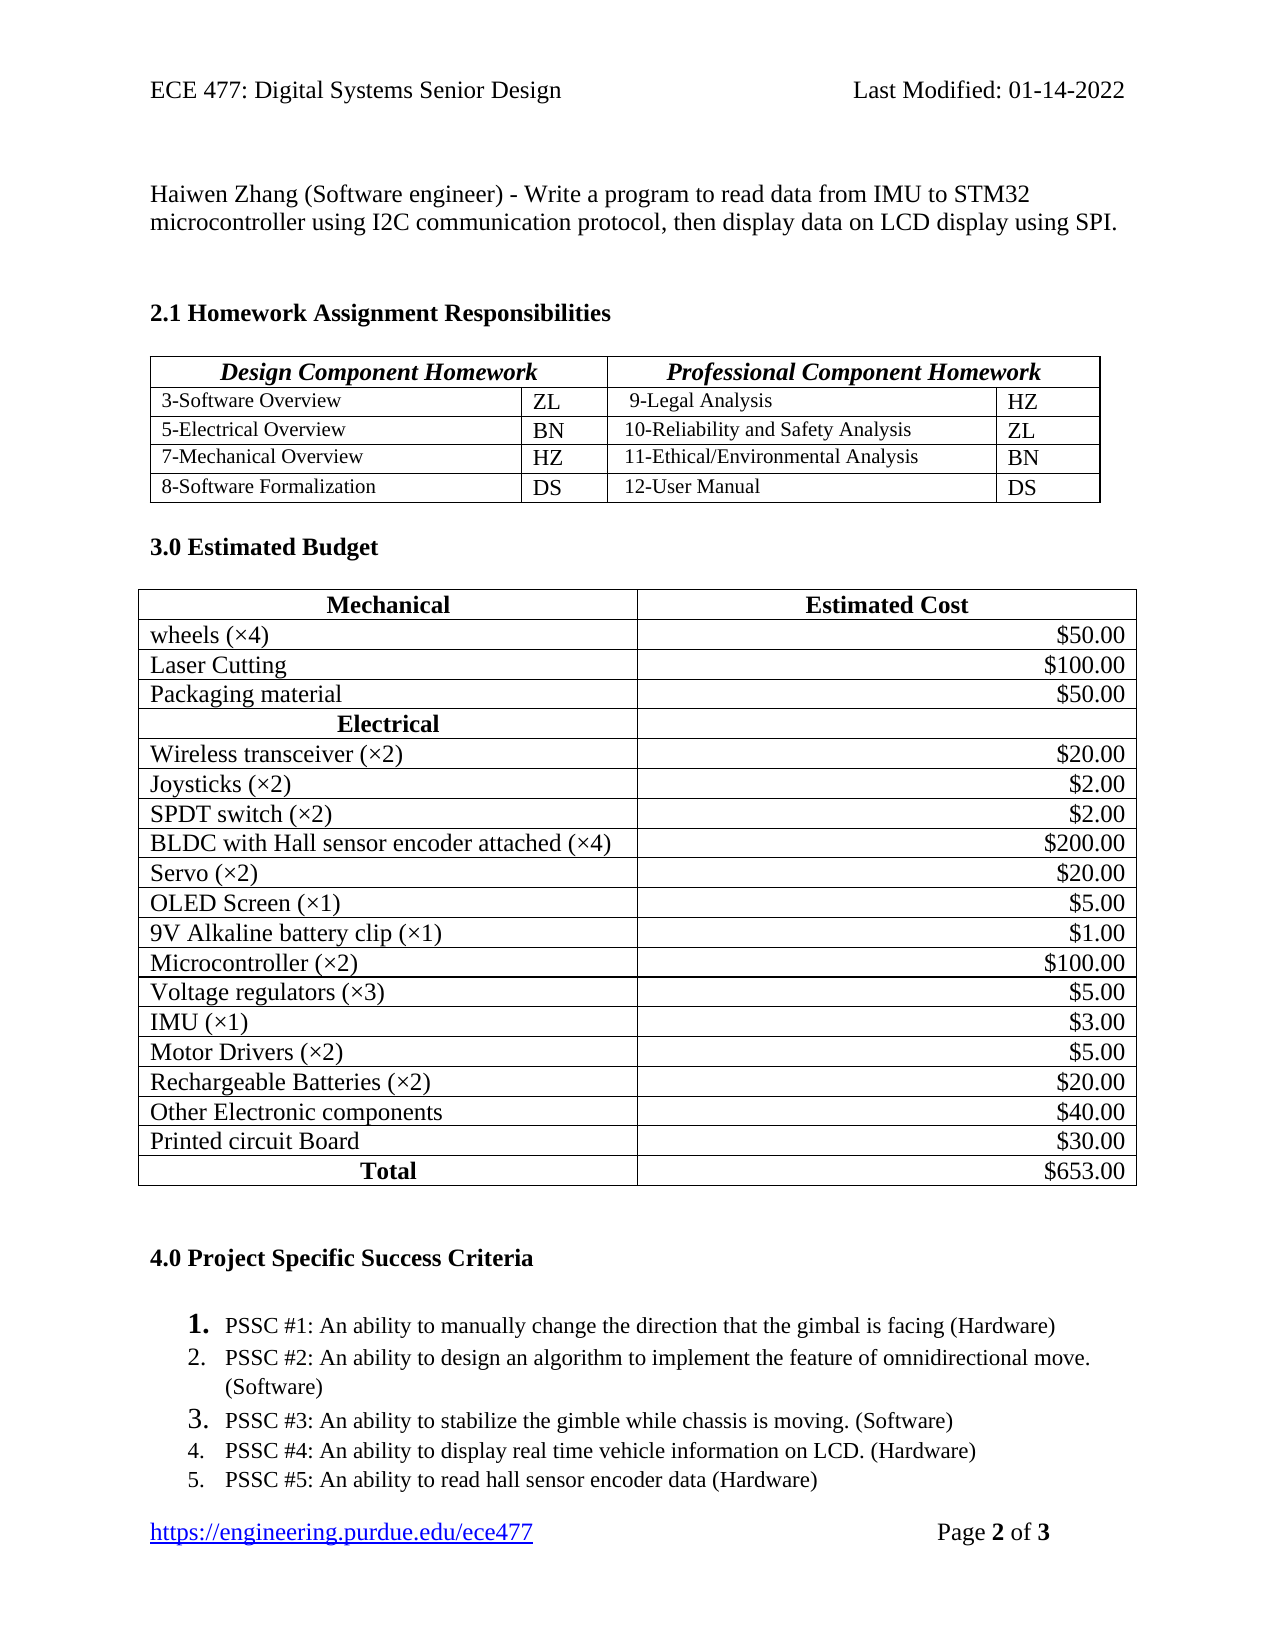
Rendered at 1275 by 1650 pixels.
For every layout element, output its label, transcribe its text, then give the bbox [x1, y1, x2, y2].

table_header Estimated Cost [638, 590, 1136, 619]
table_cell 8-Software Formalization [151, 474, 521, 502]
table_cell HZ [997, 388, 1099, 416]
table_header Design Component Homework [151, 357, 607, 387]
table_cell Motor Drivers (×2) [139, 1037, 637, 1066]
table_cell Other Electronic components [139, 1097, 637, 1125]
table_cell [638, 709, 1136, 738]
table_cell $100.00 [638, 948, 1136, 976]
table_cell ZL [522, 388, 607, 416]
table_cell $2.00 [638, 799, 1136, 827]
table_cell Electrical [139, 709, 637, 738]
table_cell BN [997, 445, 1099, 473]
table_cell $653.00 [638, 1156, 1136, 1185]
table_cell Microcontroller (×2) [139, 948, 637, 976]
table_cell $5.00 [638, 978, 1136, 1006]
table_cell $50.00 [638, 680, 1136, 708]
table_cell ZL [997, 417, 1099, 443]
table_cell Servo (×2) [139, 858, 637, 887]
table_cell 9V Alkaline battery clip (×1) [139, 918, 637, 947]
table_cell IMU (×1) [139, 1007, 637, 1036]
table_cell $100.00 [638, 650, 1136, 678]
table_cell 11-Ethical/Environmental Analysis [608, 445, 996, 473]
title 2.1 Homework Assignment Responsibilities [150, 298, 1125, 327]
table_cell Packaging material [139, 680, 637, 708]
table_cell OLED Screen (×1) [139, 888, 637, 917]
table_cell $40.00 [638, 1097, 1136, 1125]
table_cell DS [997, 474, 1099, 502]
table_cell SPDT switch (×2) [139, 799, 637, 827]
title 4.0 Project Specific Success Criteria [150, 1243, 1125, 1272]
table_cell Printed circuit Board [139, 1126, 637, 1155]
table_header Professional Component Homework [608, 357, 1099, 387]
table_cell $20.00 [638, 858, 1136, 887]
table_cell 3-Software Overview [151, 388, 521, 416]
table_cell Wireless transceiver (×2) [139, 739, 637, 768]
title Haiwen Zhang (Software engineer) - Write a program to read data from IMU to STM32 microcontroller using I2C communication protocol, then display data on LCD display using SPI. [150, 179, 1125, 236]
title PSSC #2: An ability to design an algorithm to implement the feature of omnidirectional move. (Software) [187, 1342, 1125, 1399]
table_cell $30.00 [638, 1126, 1136, 1155]
table_cell $50.00 [638, 620, 1136, 649]
table_cell $20.00 [638, 1067, 1136, 1096]
table_cell HZ [522, 445, 607, 473]
table_cell wheels (×4) [139, 620, 637, 649]
table_cell 12-User Manual [608, 474, 996, 502]
table_cell 9-Legal Analysis [608, 388, 996, 416]
title 3.0 Estimated Budget [150, 532, 1125, 560]
table_cell $5.00 [638, 888, 1136, 917]
title PSSC #1: An ability to manually change the direction that the gimbal is facing (Hardware) [187, 1306, 1125, 1339]
table_cell Joysticks (×2) [139, 769, 637, 798]
table_cell BLDC with Hall sensor encoder attached (×4) [139, 829, 637, 857]
table_cell $200.00 [638, 829, 1136, 857]
table_cell Voltage regulators (×3) [139, 978, 637, 1006]
title PSSC #3: An ability to stabilize the gimble while chassis is moving. (Software) [187, 1401, 1125, 1435]
title PSSC #4: An ability to display real time vehicle information on LCD. (Hardware) [187, 1437, 1125, 1464]
table_header Mechanical [139, 590, 637, 619]
table_cell 10-Reliability and Safety Analysis [608, 417, 996, 443]
table_cell 5-Electrical Overview [151, 417, 521, 443]
table_cell Rechargeable Batteries (×2) [139, 1067, 637, 1096]
title PSSC #5: An ability to read hall sensor encoder data (Hardware) [187, 1466, 1125, 1492]
table_cell $5.00 [638, 1037, 1136, 1066]
table_cell Total [139, 1156, 637, 1185]
table_cell 7-Mechanical Overview [151, 445, 521, 473]
table_cell DS [522, 474, 607, 502]
table_cell $20.00 [638, 739, 1136, 768]
table_cell $1.00 [638, 918, 1136, 947]
table_cell $2.00 [638, 769, 1136, 798]
table_cell BN [522, 417, 607, 443]
table_cell Laser Cutting [139, 650, 637, 678]
table_cell $3.00 [638, 1007, 1136, 1036]
